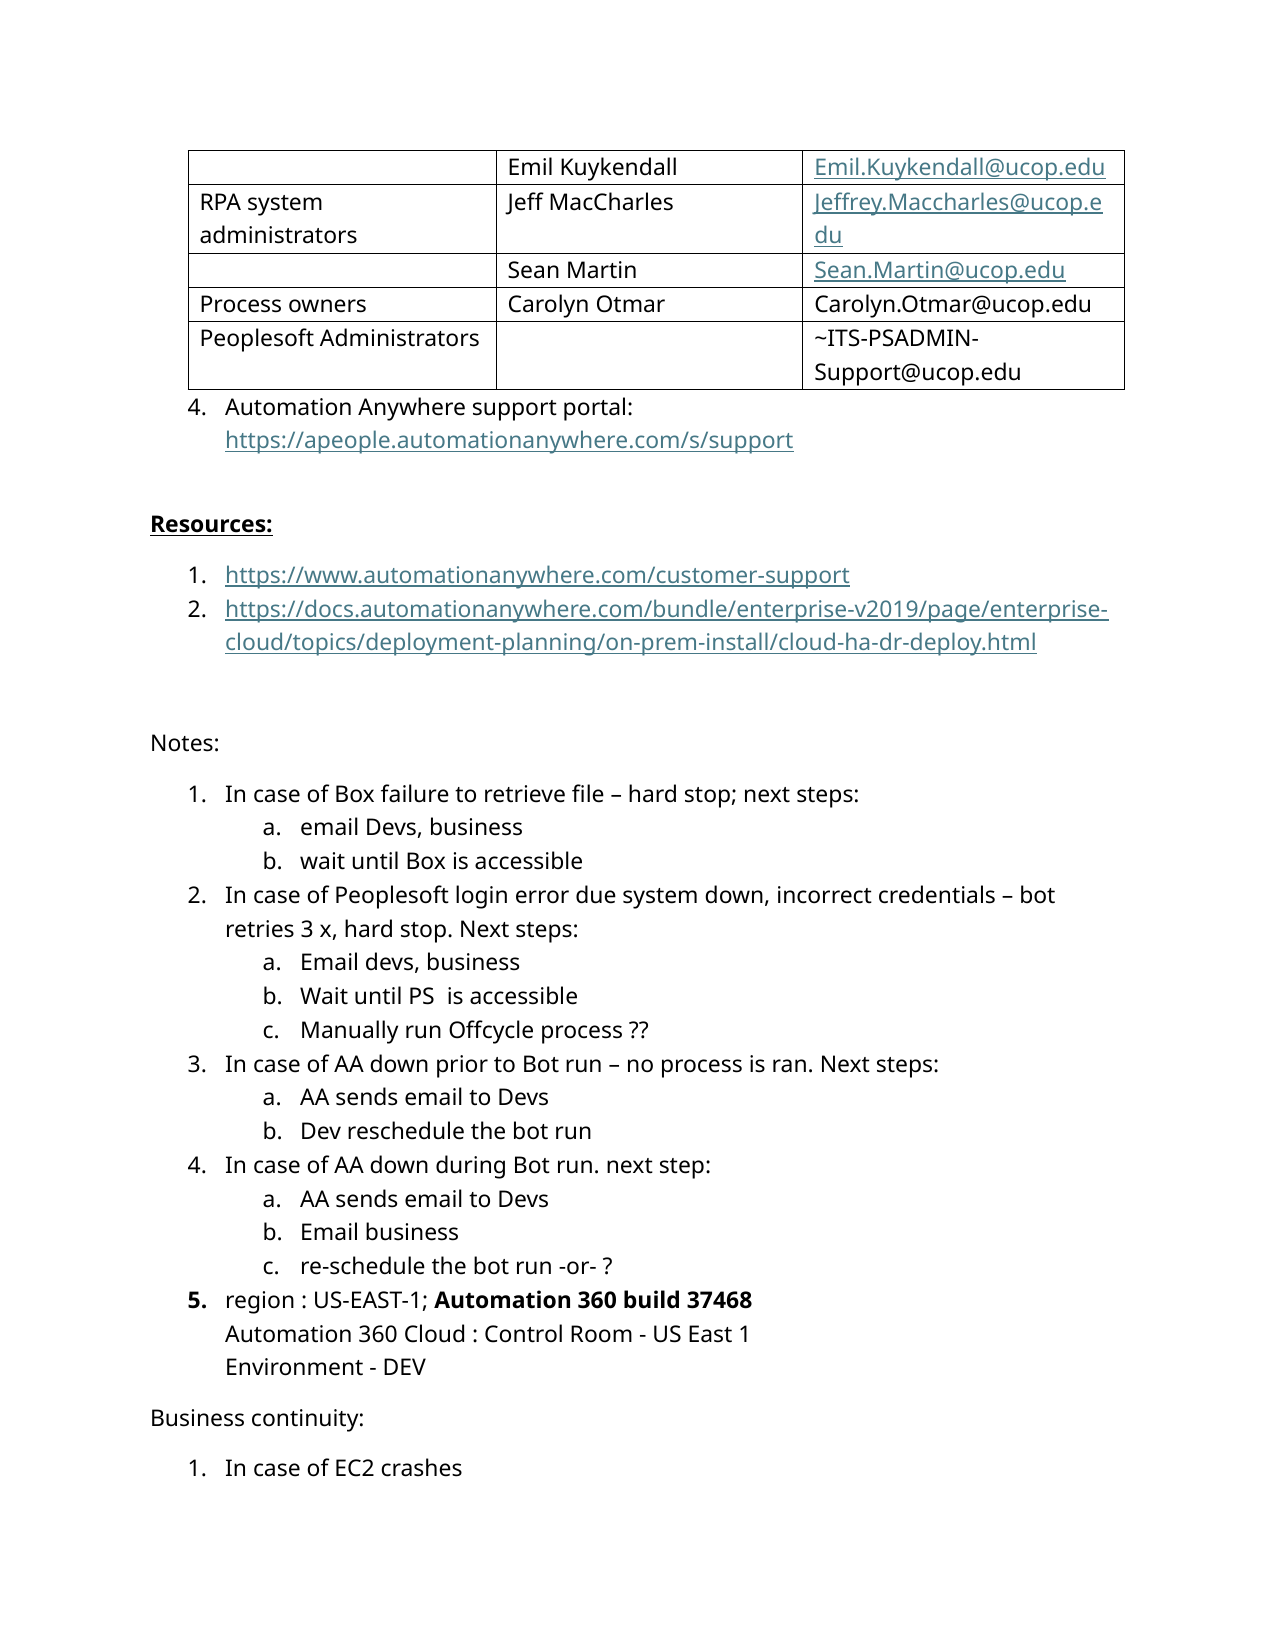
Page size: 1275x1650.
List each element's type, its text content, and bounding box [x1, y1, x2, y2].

list Environment - DEV [225, 1351, 1125, 1382]
table_cell Process owners [189, 288, 496, 321]
list In case of EC2 crashes [187, 1452, 1125, 1483]
list Dev reschedule the bot run [262, 1115, 1125, 1146]
list AA sends email to Devs [262, 1081, 1125, 1112]
text Resources: [150, 508, 1125, 539]
table_cell Emil.Kuykendall@ucop.edu [803, 151, 1124, 184]
list Automation Anywhere support portal: https://apeople.automationanywhere.com/s/support [187, 390, 1125, 455]
text Business continuity: [150, 1402, 1125, 1433]
list In case of AA down during Bot run. next step: [187, 1149, 1125, 1180]
list re-schedule the bot run -or- ? [262, 1250, 1125, 1281]
table_cell ~ITS-PSADMIN-Support@ucop.edu [803, 322, 1124, 389]
list AA sends email to Devs [262, 1182, 1125, 1214]
table_cell [189, 254, 496, 287]
table_cell Peoplesoft Administrators [189, 322, 496, 389]
table_cell [189, 151, 496, 184]
list Email business [262, 1216, 1125, 1247]
table_cell Emil Kuykendall [497, 151, 802, 184]
table_cell RPA system administrators [189, 185, 496, 252]
table_cell Carolyn Otmar [497, 288, 802, 321]
list Manually run Offcycle process ?? [262, 1014, 1125, 1045]
list Automation 360 Cloud : Control Room - US East 1 [225, 1317, 1125, 1349]
table_cell [497, 322, 802, 389]
list https://www.automationanywhere.com/customer-support [187, 559, 1125, 590]
list In case of Peoplesoft login error due system down, incorrect credentials – bot retries 3 x, hard stop. Next steps: [187, 879, 1125, 944]
text Notes: [150, 727, 1125, 758]
list region : US-EAST-1; Automation 360 build 37468 [187, 1284, 1125, 1315]
list In case of AA down prior to Bot run – no process is ran. Next steps: [187, 1047, 1125, 1079]
list https://docs.automationanywhere.com/bundle/enterprise-v2019/page/enterprise-cloud/topics/deployment-planning/on-prem-install/cloud-ha-dr-deploy.html [187, 592, 1125, 657]
table_cell Sean.Martin@ucop.edu [803, 254, 1124, 287]
table_cell Jeffrey.Maccharles@ucop.edu [803, 185, 1124, 252]
table_cell Sean Martin [497, 254, 802, 287]
list wait until Box is accessible [262, 845, 1125, 876]
list Wait until PS is accessible [262, 980, 1125, 1011]
table_cell Jeff MacCharles [497, 185, 802, 252]
table_cell Carolyn.Otmar@ucop.edu [803, 288, 1124, 321]
list In case of Box failure to retrieve file – hard stop; next steps: [187, 777, 1125, 809]
list email Devs, business [262, 811, 1125, 842]
list Email devs, business [262, 946, 1125, 977]
